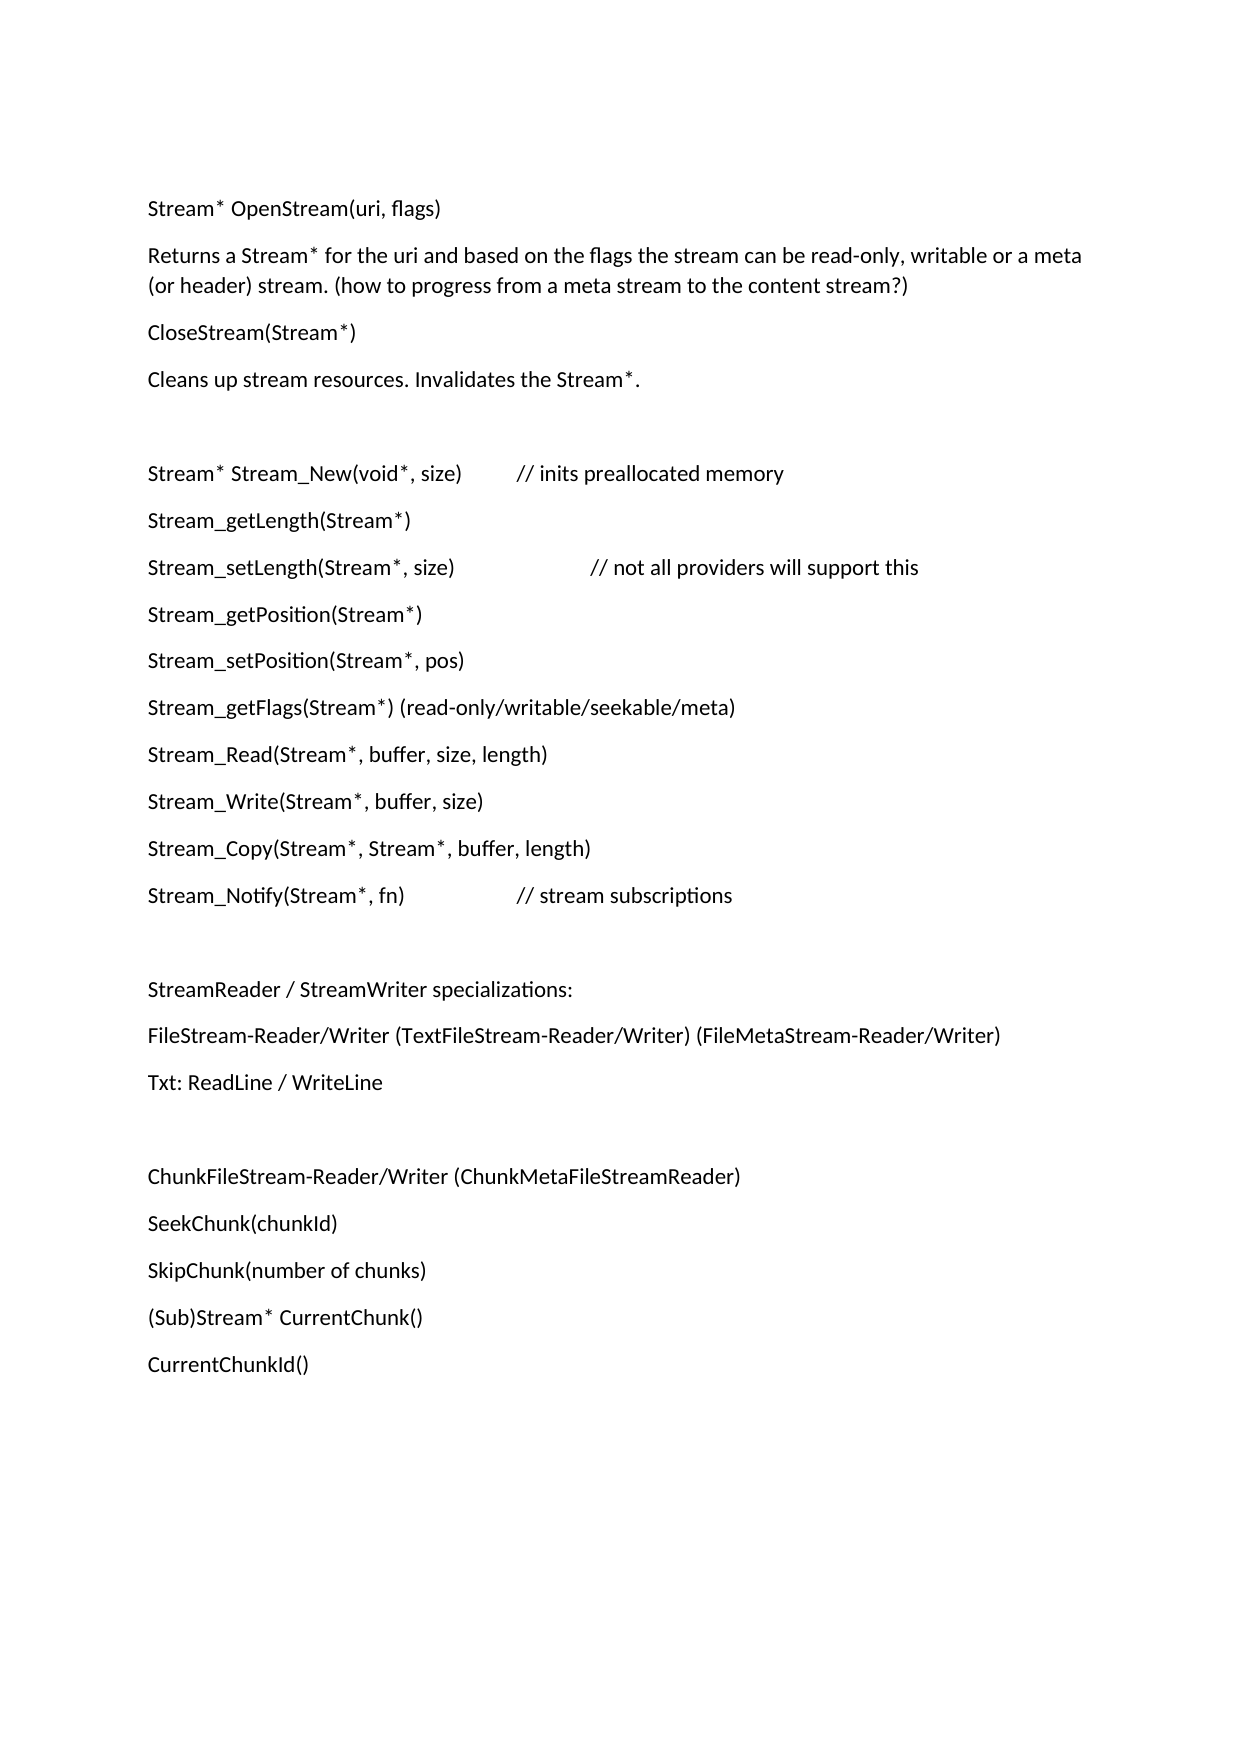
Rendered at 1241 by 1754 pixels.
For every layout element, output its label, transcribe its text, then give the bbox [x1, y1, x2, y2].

text Stream* Stream_New(void*, size) // inits preallocated memory [148, 459, 1093, 487]
text Txt: ReadLine / WriteLine [148, 1068, 1093, 1096]
text FileStream-Reader/Writer (TextFileStream-Reader/Writer) (FileMetaStream-Reader/Writer) [148, 1022, 1093, 1049]
text CurrentChunkId() [148, 1350, 1093, 1378]
text Stream* OpenStream(uri, flags) [148, 194, 1093, 222]
text ChunkFileStream-Reader/Writer (ChunkMetaFileStreamReader) [148, 1162, 1093, 1190]
text Stream_getPosition(Stream*) [148, 600, 1093, 628]
text CloseStream(Stream*) [148, 318, 1093, 346]
text Stream_Notify(Stream*, fn) // stream subscriptions [148, 881, 1093, 909]
text Stream_setLength(Stream*, size) // not all providers will support this [148, 553, 1093, 581]
text Stream_setPosition(Stream*, pos) [148, 647, 1093, 674]
text Stream_getLength(Stream*) [148, 506, 1093, 534]
text Stream_Write(Stream*, buffer, size) [148, 787, 1093, 815]
text Stream_getFlags(Stream*) (read-only/writable/seekable/meta) [148, 693, 1093, 721]
text StreamReader / StreamWriter specializations: [148, 975, 1093, 1003]
text SkipChunk(number of chunks) [148, 1256, 1093, 1284]
text SeekChunk(chunkId) [148, 1209, 1093, 1237]
text Stream_Read(Stream*, buffer, size, length) [148, 740, 1093, 768]
text Returns a Stream* for the uri and based on the flags the stream can be read-only, writable or a meta (or header) stream. (how to progress from a meta stream to the content stream?) [148, 241, 1093, 299]
text (Sub)Stream* CurrentChunk() [148, 1303, 1093, 1331]
text Stream_Copy(Stream*, Stream*, buffer, length) [148, 834, 1093, 862]
text Cleans up stream resources. Invalidates the Stream*. [148, 365, 1093, 393]
